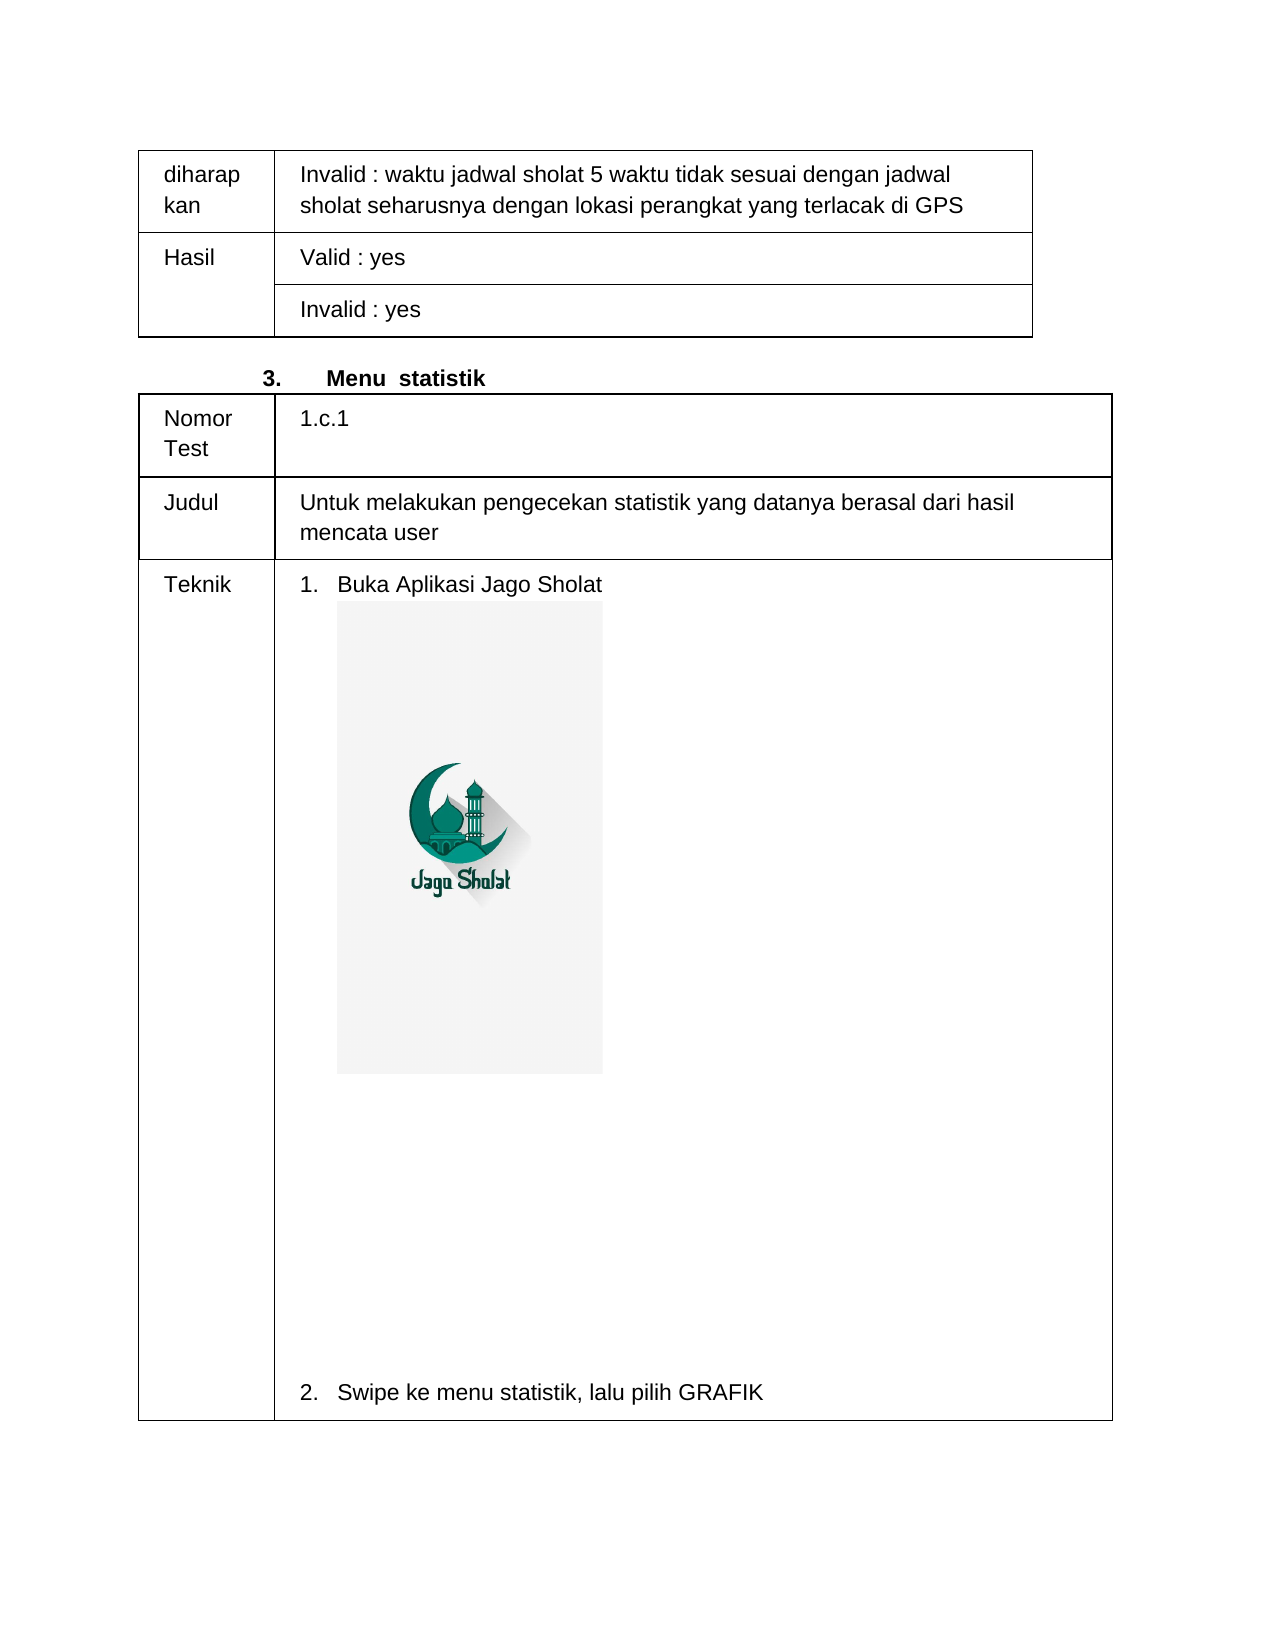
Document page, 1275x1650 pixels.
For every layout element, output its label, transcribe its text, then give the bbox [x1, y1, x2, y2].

table_cell Judul [140, 478, 274, 559]
table_header Nomor Test [140, 395, 274, 476]
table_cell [275, 560, 1112, 1420]
table_cell Valid : yes [275, 233, 1032, 284]
table_cell Teknik [139, 560, 274, 1420]
table_cell Invalid : yes [275, 285, 1032, 336]
picture [337, 601, 603, 1074]
table_cell Hasil [139, 233, 274, 336]
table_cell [139, 151, 274, 232]
table_cell Untuk melakukan pengecekan statistik yang datanya berasal dari hasil mencata user [276, 478, 1111, 559]
table_cell Invalid : waktu jadwal sholat 5 waktu tidak sesuai dengan jadwal sholat seharusnya dengan lokasi perangkat yang terlacak di GPS [275, 151, 1032, 232]
text 3. Menu statistik [262, 365, 1125, 391]
table_header 1.c.1 [276, 395, 1111, 476]
